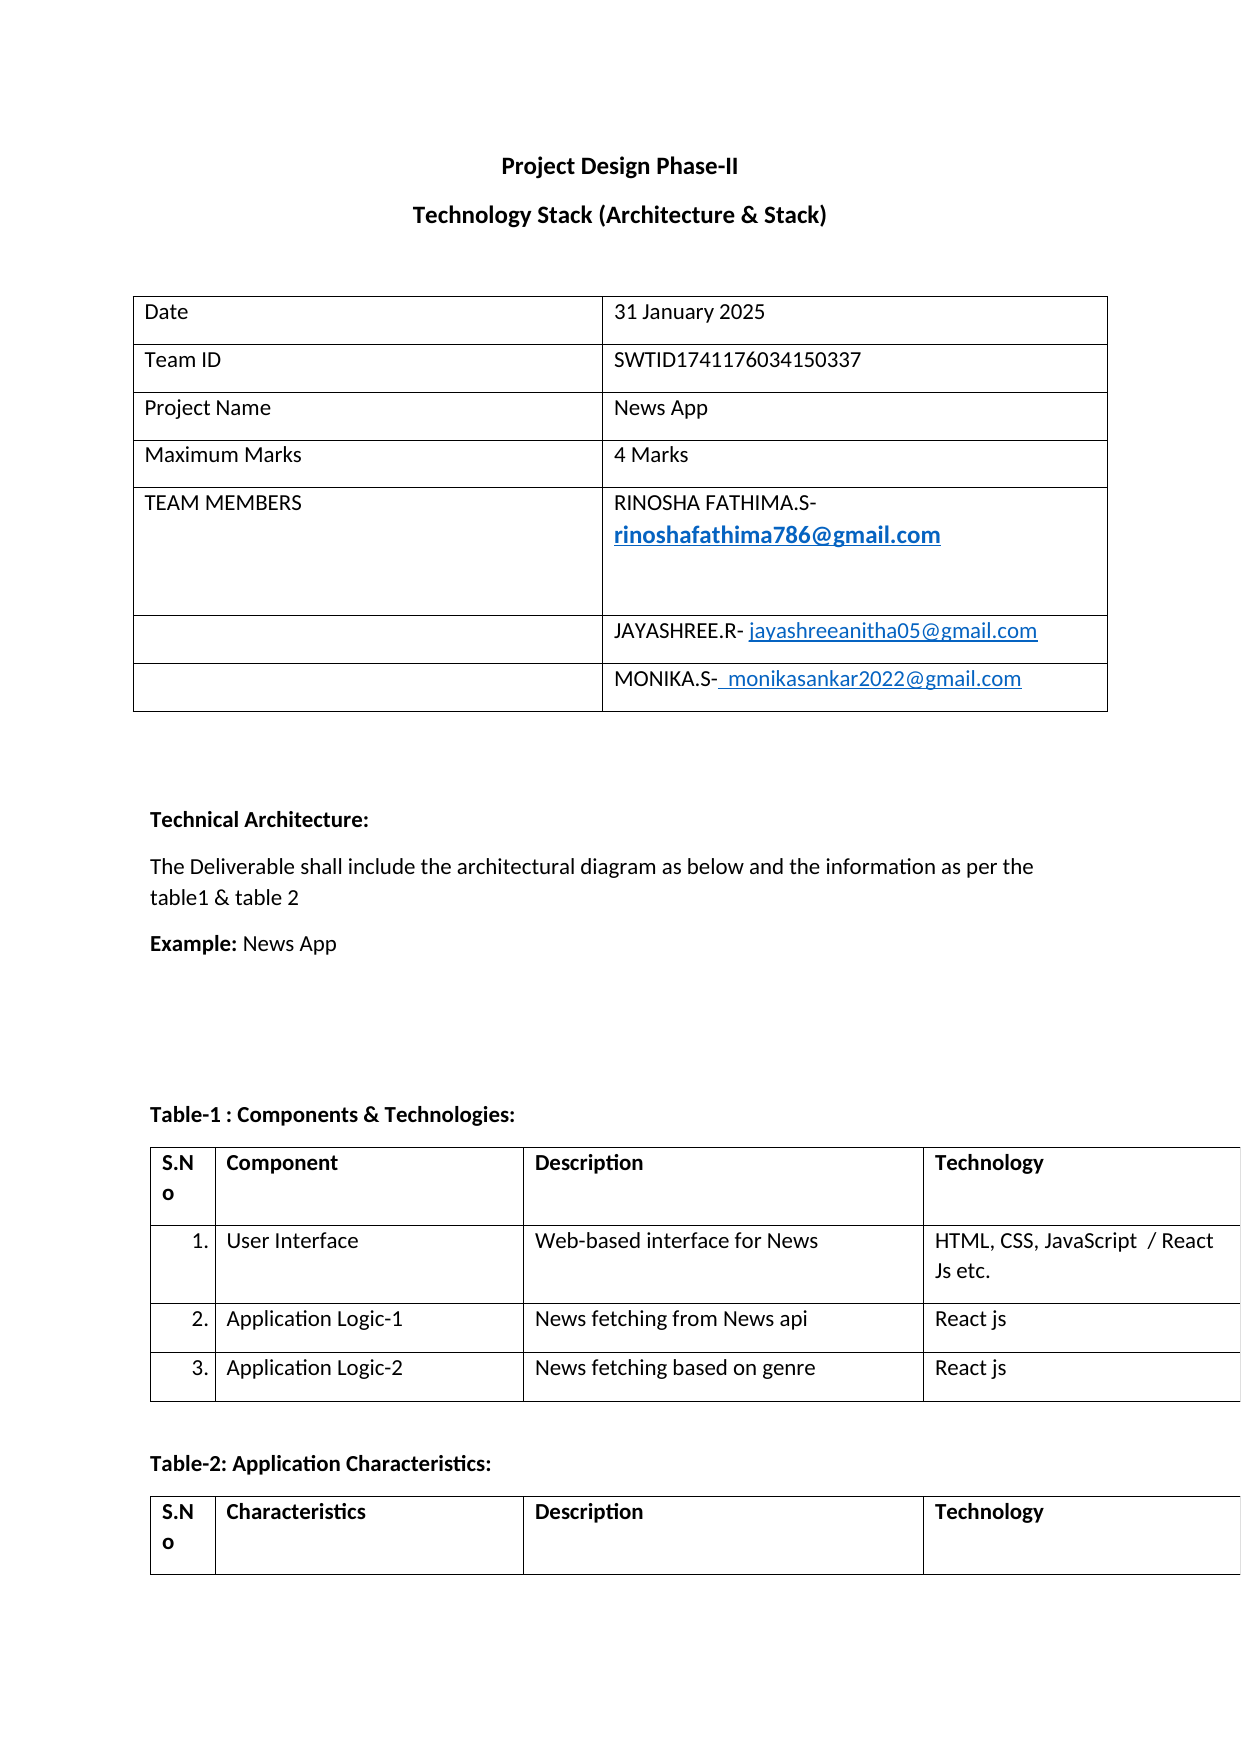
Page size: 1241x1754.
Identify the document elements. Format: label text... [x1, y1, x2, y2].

table_cell Project Name [134, 393, 602, 439]
table_cell News App [603, 393, 1107, 439]
table_cell User Interface [216, 1226, 523, 1303]
table_cell Application Logic-2 [216, 1353, 523, 1401]
table_cell HTML, CSS, JavaScript / React Js etc. [924, 1226, 1240, 1303]
table_header Date [134, 297, 602, 344]
table_header Technology [924, 1497, 1240, 1574]
text Table-1 : Components & Technologies: [150, 1100, 1090, 1128]
table_cell Application Logic-1 [216, 1304, 523, 1352]
table_cell News fetching based on genre [524, 1353, 923, 1401]
table_header S.No [151, 1148, 215, 1225]
table_header Component [216, 1148, 523, 1225]
table_cell JAYASHREE.R- jayashreeanitha05@gmail.com [603, 616, 1107, 663]
table_header Description [524, 1148, 923, 1225]
table_header Description [524, 1497, 923, 1574]
table_cell [151, 1353, 215, 1401]
table_header 31 January 2025 [603, 297, 1107, 344]
text Table-2: Application Characteristics: [150, 1449, 1090, 1477]
table_header Technology [924, 1148, 1240, 1225]
table_cell SWTID1741176034150337 [603, 345, 1107, 392]
table_cell [151, 1304, 215, 1352]
table_cell Team ID [134, 345, 602, 392]
text The Deliverable shall include the architectural diagram as below and the information as per the table1 & table 2 [150, 852, 1090, 911]
table_cell RINOSHA FATHIMA.S-rinoshafathima786@gmail.com [603, 488, 1107, 615]
text Project Design Phase-II [150, 150, 1090, 181]
text Example: News App [150, 929, 1090, 957]
table_header S.No [151, 1497, 215, 1574]
table_cell React js [924, 1304, 1240, 1352]
table_cell TEAM MEMBERS [134, 488, 602, 615]
text Technology Stack (Architecture & Stack) [150, 199, 1090, 230]
table_cell Web-based interface for News [524, 1226, 923, 1303]
table_cell React js [924, 1353, 1240, 1401]
table_cell MONIKA.S- monikasankar2022@gmail.com [603, 664, 1107, 711]
table_header Characteristics [216, 1497, 523, 1574]
table_cell News fetching from News api [524, 1304, 923, 1352]
table_cell [151, 1226, 215, 1303]
table_cell 4 Marks [603, 441, 1107, 487]
table_cell [134, 664, 602, 711]
table_cell Maximum Marks [134, 441, 602, 487]
text Technical Architecture: [150, 806, 1090, 833]
table_cell [134, 616, 602, 663]
